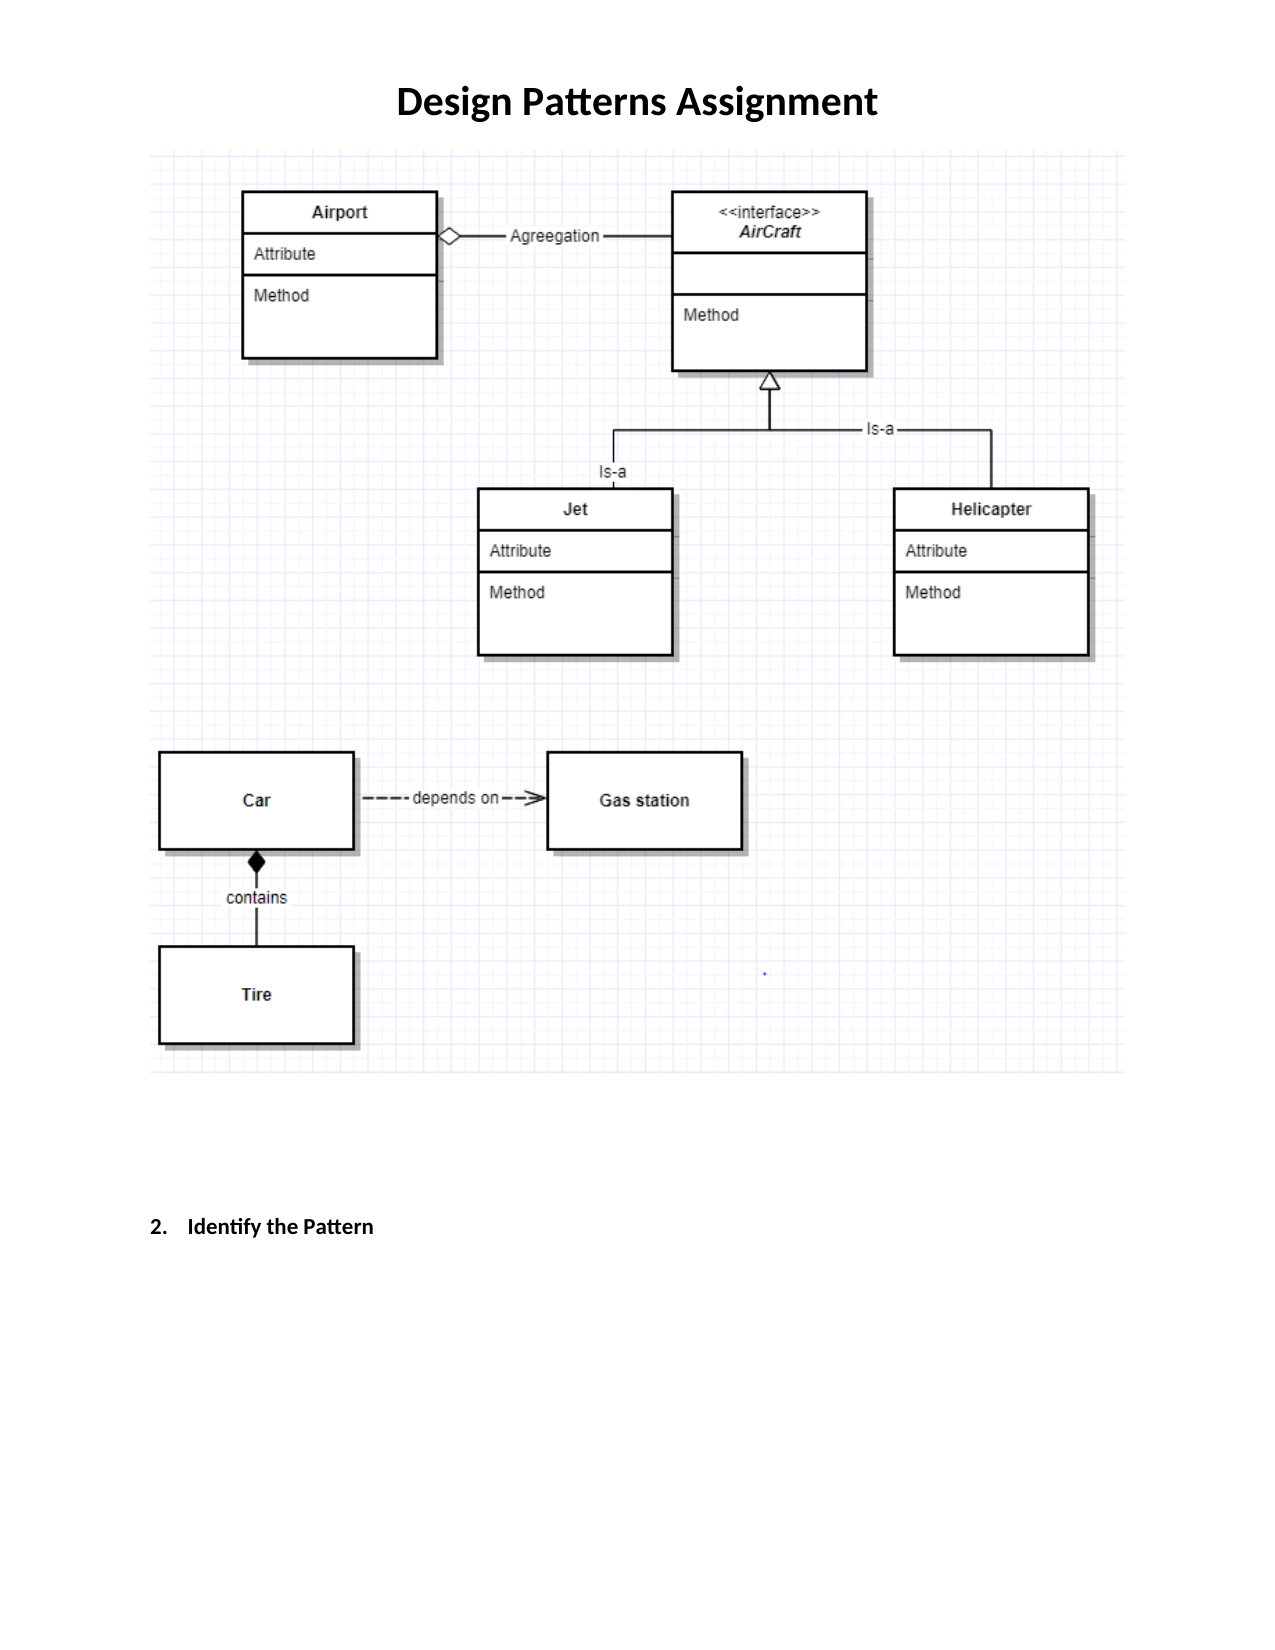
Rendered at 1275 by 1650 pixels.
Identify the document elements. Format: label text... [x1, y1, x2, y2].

list Identify the Pattern [150, 1212, 1125, 1240]
picture [150, 150, 1125, 1073]
